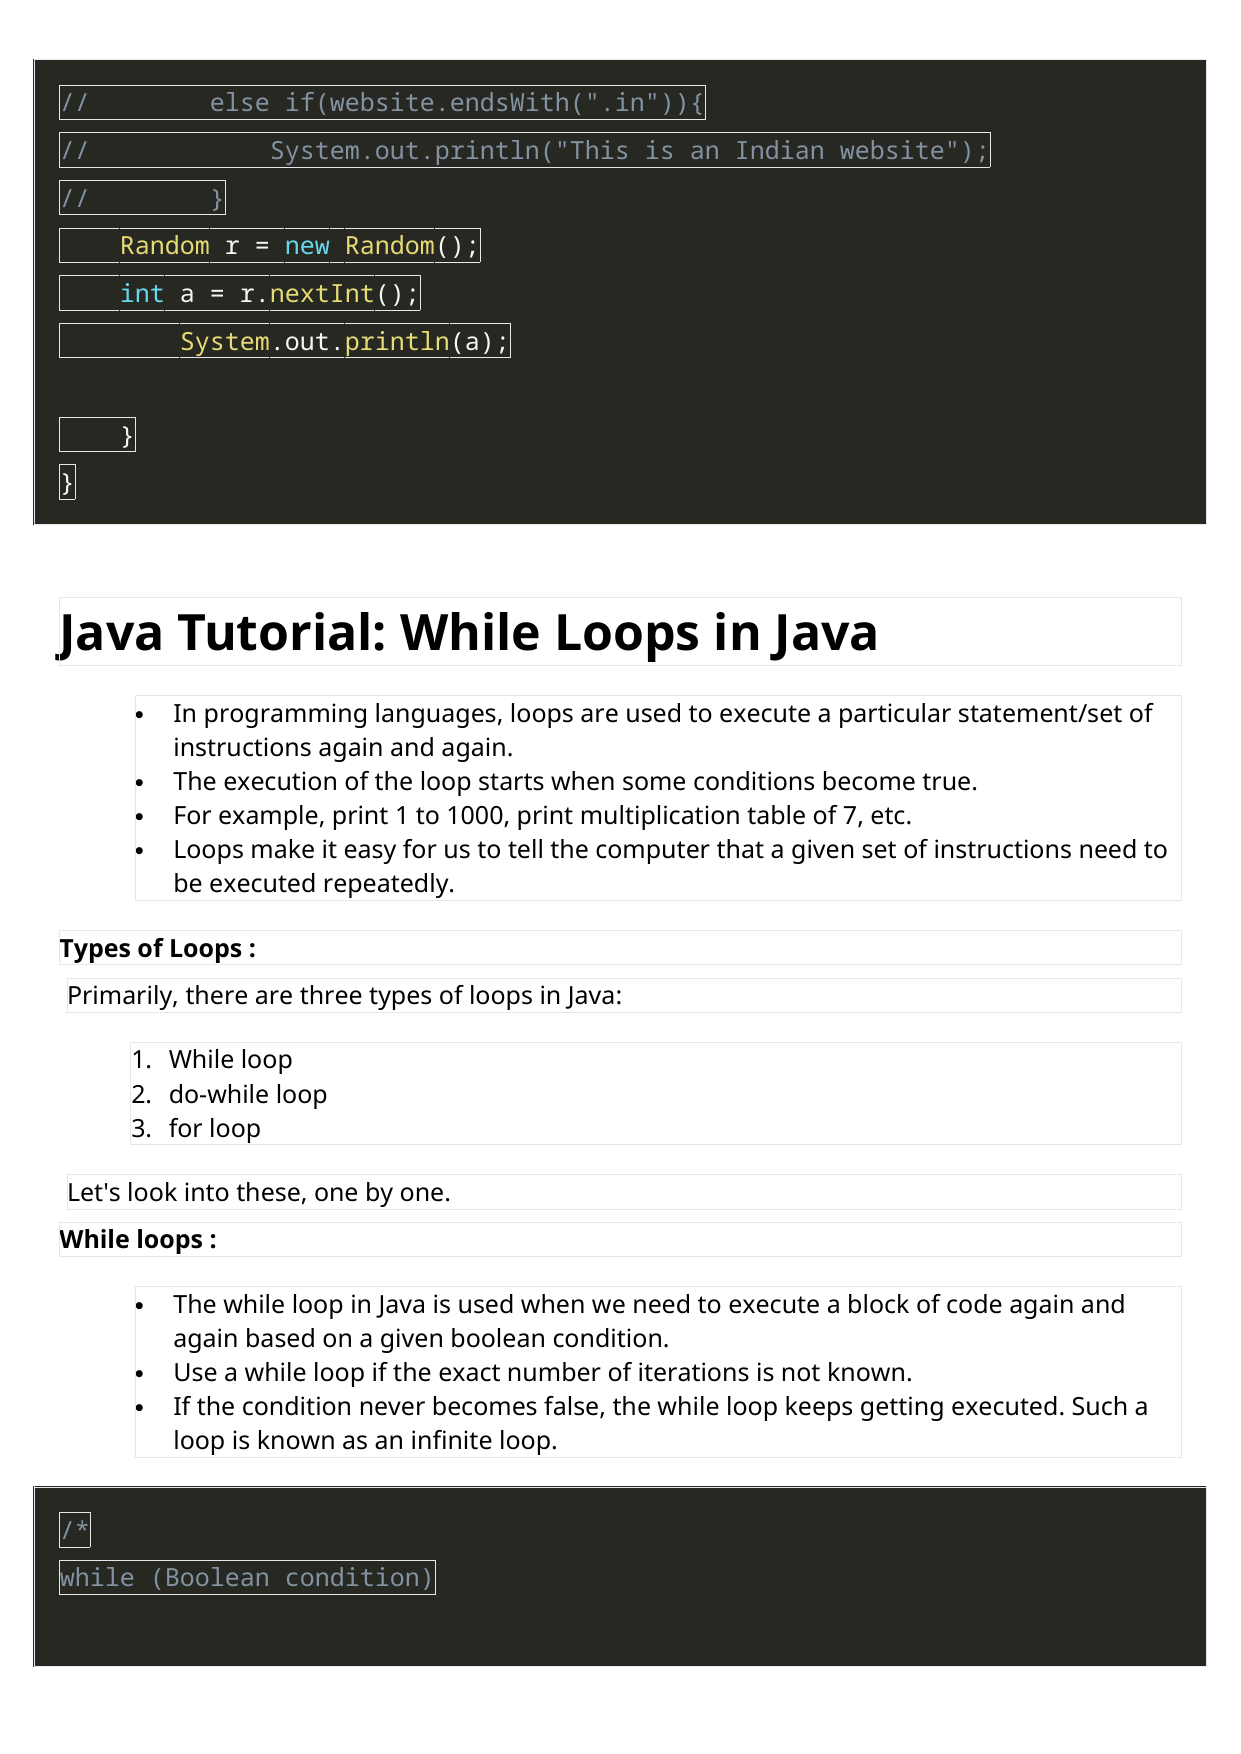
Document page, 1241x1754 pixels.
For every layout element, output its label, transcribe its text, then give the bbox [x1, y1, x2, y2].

text } [35, 439, 1206, 524]
text // System.out.println("This is an Indian website"); [35, 107, 1206, 154]
text While loops : [60, 1223, 1181, 1256]
list If the condition never becomes false, the while loop keeps getting executed. Such a loop is known as an infinite loop. [136, 1388, 1181, 1457]
text } [35, 391, 1206, 439]
list For example, print 1 to 1000, print multiplication table of 7, etc. [136, 797, 1181, 831]
list do-while loop [131, 1076, 1181, 1110]
text Let's look into these, one by one. [68, 1175, 1181, 1209]
text Primarily, there are three types of loops in Java: [68, 979, 1181, 1012]
text // else if(website.endsWith(".in")){ [35, 60, 1206, 107]
list Use a while loop if the exact number of iterations is not known. [136, 1354, 1181, 1388]
list Loops make it easy for us to tell the computer that a given set of instructions need to be executed repeatedly. [136, 831, 1181, 900]
list for loop [131, 1110, 1181, 1144]
list The execution of the loop starts when some conditions become true. [136, 763, 1181, 797]
text Random r = new Random(); [35, 202, 1206, 249]
text int a = r.nextInt(); [35, 249, 1206, 297]
text /* [35, 1488, 1206, 1534]
text Types of Loops : [60, 931, 1181, 964]
text Java Tutorial: While Loops in Java [60, 598, 1181, 665]
text while (Boolean condition) [35, 1534, 1206, 1582]
list While loop [131, 1043, 1181, 1076]
text System.out.println(a); [35, 297, 1206, 345]
text // } [35, 154, 1206, 202]
list In programming languages, loops are used to execute a particular statement/set of instructions again and again. [136, 696, 1181, 763]
list The while loop in Java is used when we need to execute a block of code again and again based on a given boolean condition. [136, 1287, 1181, 1354]
